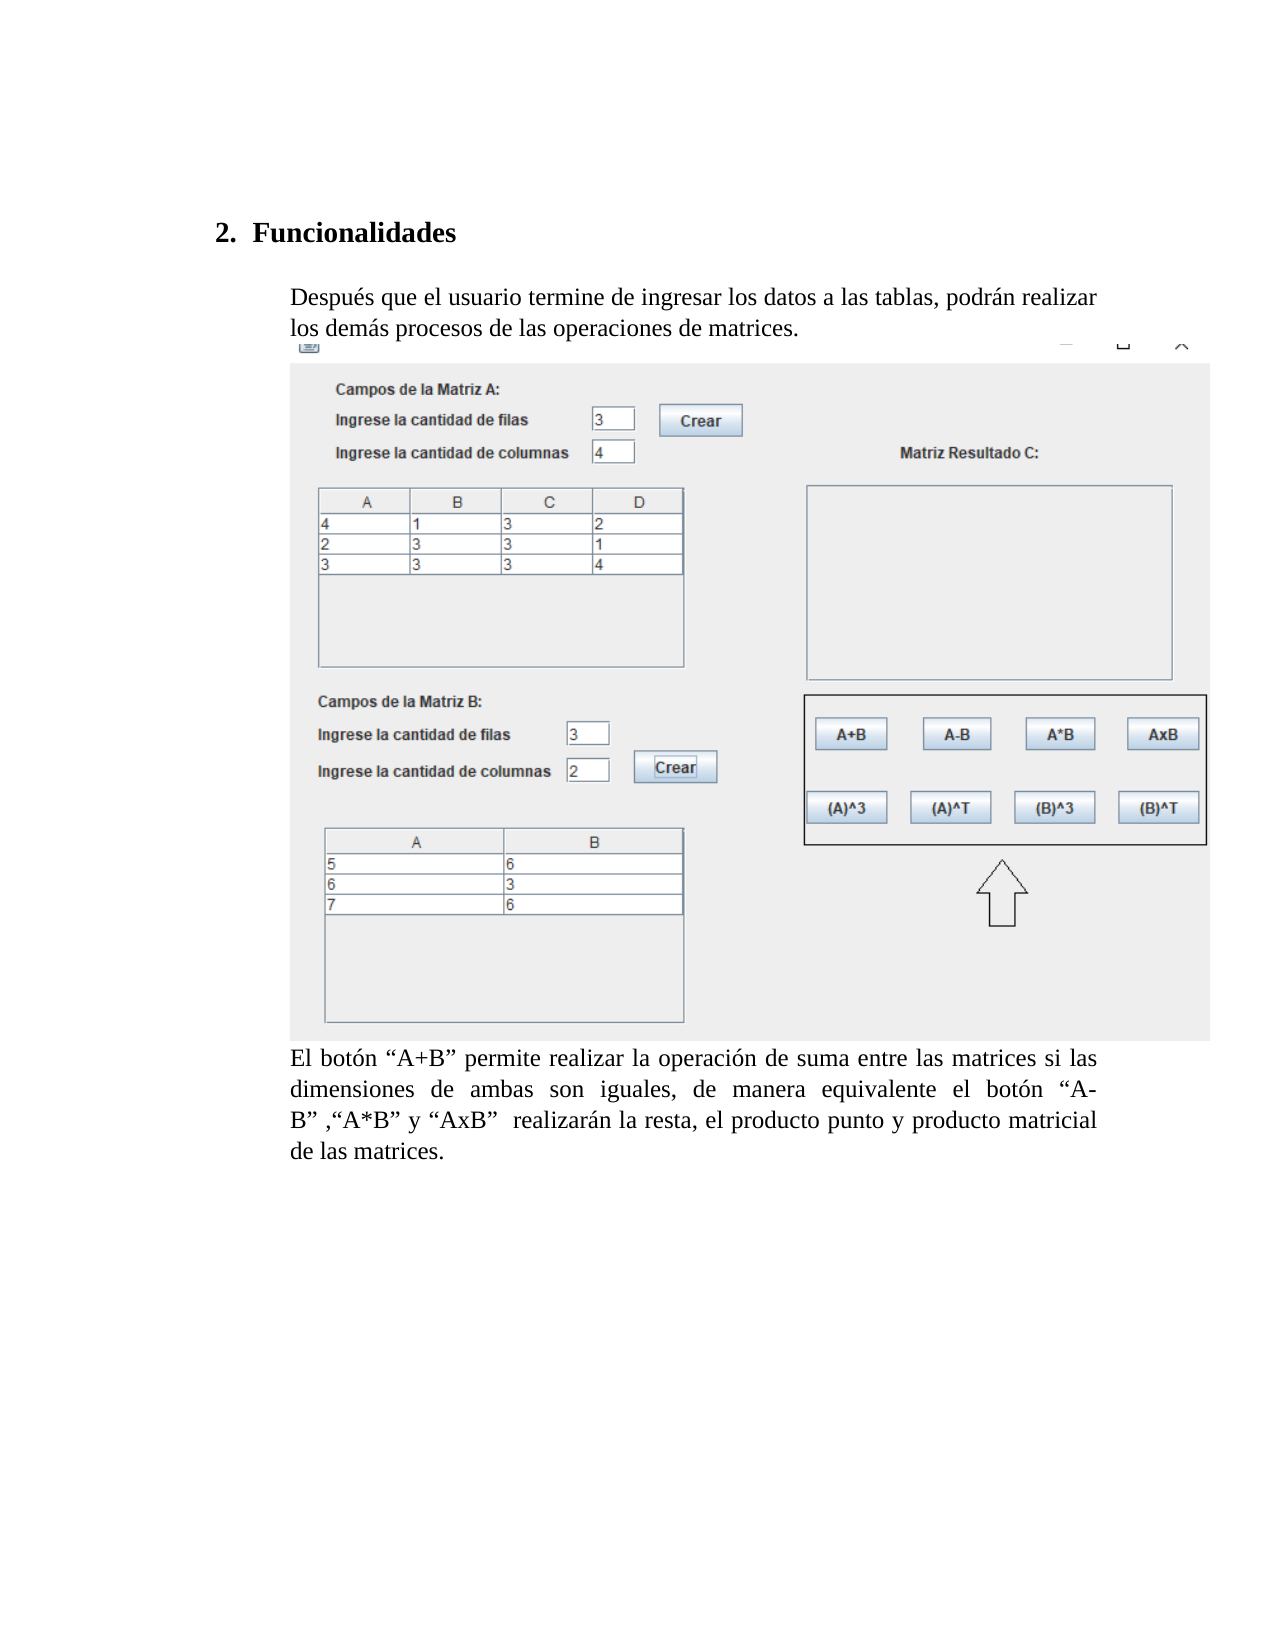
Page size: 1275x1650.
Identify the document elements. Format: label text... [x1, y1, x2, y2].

list Después que el usuario termine de ingresar los datos a las tablas, podrán realizar los demás procesos de las operaciones de matrices. [290, 282, 1098, 342]
list Funcionalidades [215, 215, 1098, 248]
list El botón “A+B” permite realizar la operación de suma entre las matrices si las dimensiones de ambas son iguales, de manera equivalente el botón “A-B” ,“A*B” y “AxB” realizarán la resta, el producto punto y producto matricial de las matrices. [290, 1043, 1098, 1164]
picture [289, 344, 1211, 1041]
